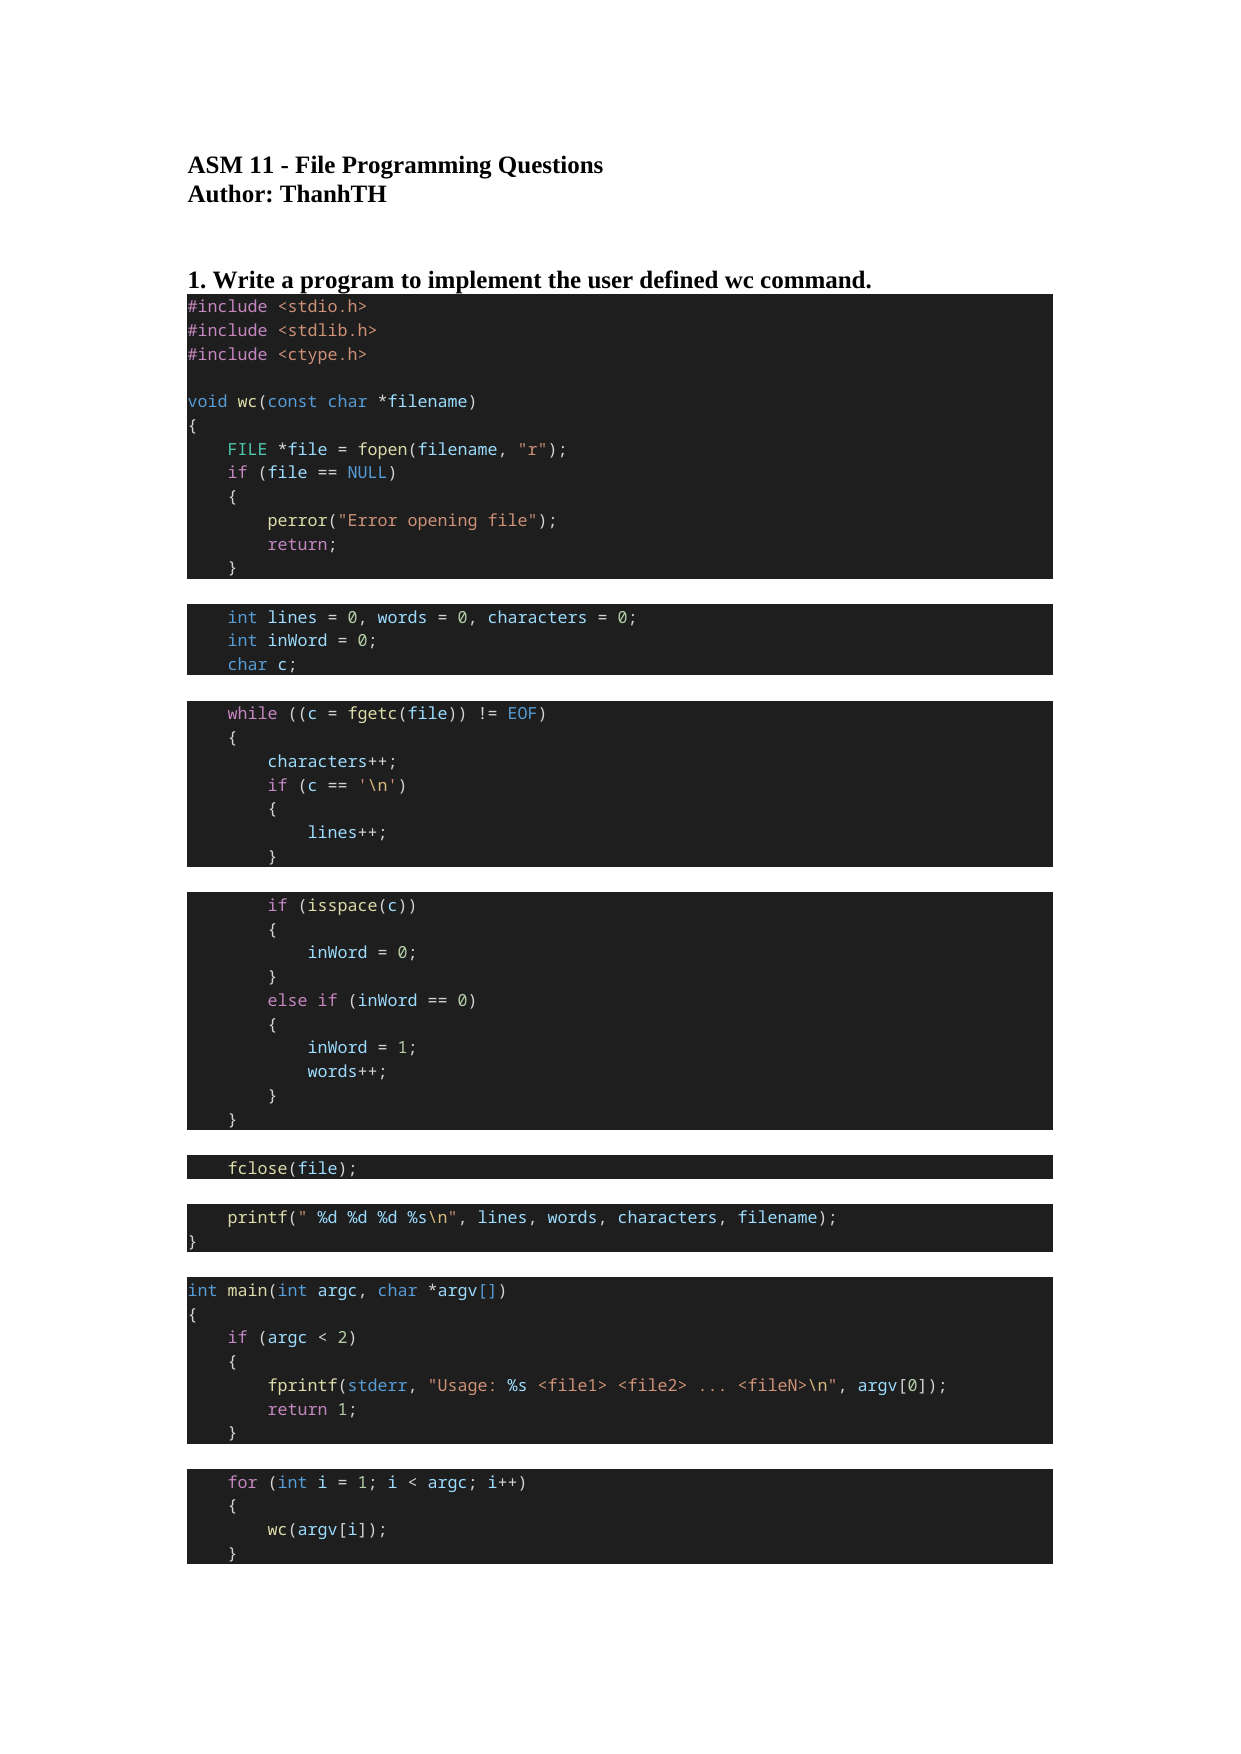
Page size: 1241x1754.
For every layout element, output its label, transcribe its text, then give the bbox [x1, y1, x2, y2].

text { [187, 916, 1053, 940]
text if (c == '\n') [187, 772, 1053, 796]
text perror("Error opening file"); [187, 507, 1053, 531]
text for (int i = 1; i < argc; i++) [187, 1469, 1053, 1493]
text { [187, 796, 1053, 819]
text } [187, 964, 1053, 987]
text } [187, 1540, 1053, 1564]
text { [187, 1011, 1053, 1035]
text int lines = 0, words = 0, characters = 0; [187, 604, 1053, 628]
text #include <stdlib.h> [187, 317, 1053, 341]
text { [187, 484, 1053, 507]
text { [187, 1301, 1053, 1325]
text if (isspace(c)) [187, 892, 1053, 916]
text lines++; [187, 819, 1053, 843]
text printf(" %d %d %d %s\n", lines, words, characters, filename); [187, 1204, 1053, 1228]
text if (argc < 2) [187, 1325, 1053, 1349]
text if (file == NULL) [187, 460, 1053, 484]
text Author: ThanhTH [187, 179, 1053, 207]
text FILE *file = fopen(filename, "r"); [187, 436, 1053, 460]
text else if (inWord == 0) [187, 987, 1053, 1011]
text #include <ctype.h> [187, 341, 1053, 365]
text return 1; [187, 1396, 1053, 1420]
text ASM 11 - File Programming Questions [187, 150, 1053, 179]
text words++; [187, 1059, 1053, 1082]
text { [187, 724, 1053, 748]
text } [187, 1420, 1053, 1444]
text { [187, 1349, 1053, 1372]
text wc(argv[i]); [187, 1517, 1053, 1540]
text } [187, 555, 1053, 579]
text } [187, 1228, 1053, 1252]
text while ((c = fgetc(file)) != EOF) [187, 701, 1053, 724]
text inWord = 1; [187, 1035, 1053, 1059]
text char c; [187, 652, 1053, 675]
text int inWord = 0; [187, 628, 1053, 652]
text 1. Write a program to implement the user defined wc command. [187, 265, 1053, 294]
text { [187, 412, 1053, 436]
text #include <stdio.h> [187, 294, 1053, 317]
text { [187, 1493, 1053, 1517]
text inWord = 0; [187, 940, 1053, 964]
text int main(int argc, char *argv[]) [187, 1277, 1053, 1301]
text characters++; [187, 748, 1053, 772]
text fprintf(stderr, "Usage: %s <file1> <file2> ... <fileN>\n", argv[0]); [187, 1372, 1053, 1396]
text } [187, 1106, 1053, 1130]
text } [187, 843, 1053, 867]
text } [187, 1082, 1053, 1106]
text return; [187, 531, 1053, 555]
text void wc(const char *filename) [187, 389, 1053, 412]
text fclose(file); [187, 1155, 1053, 1179]
